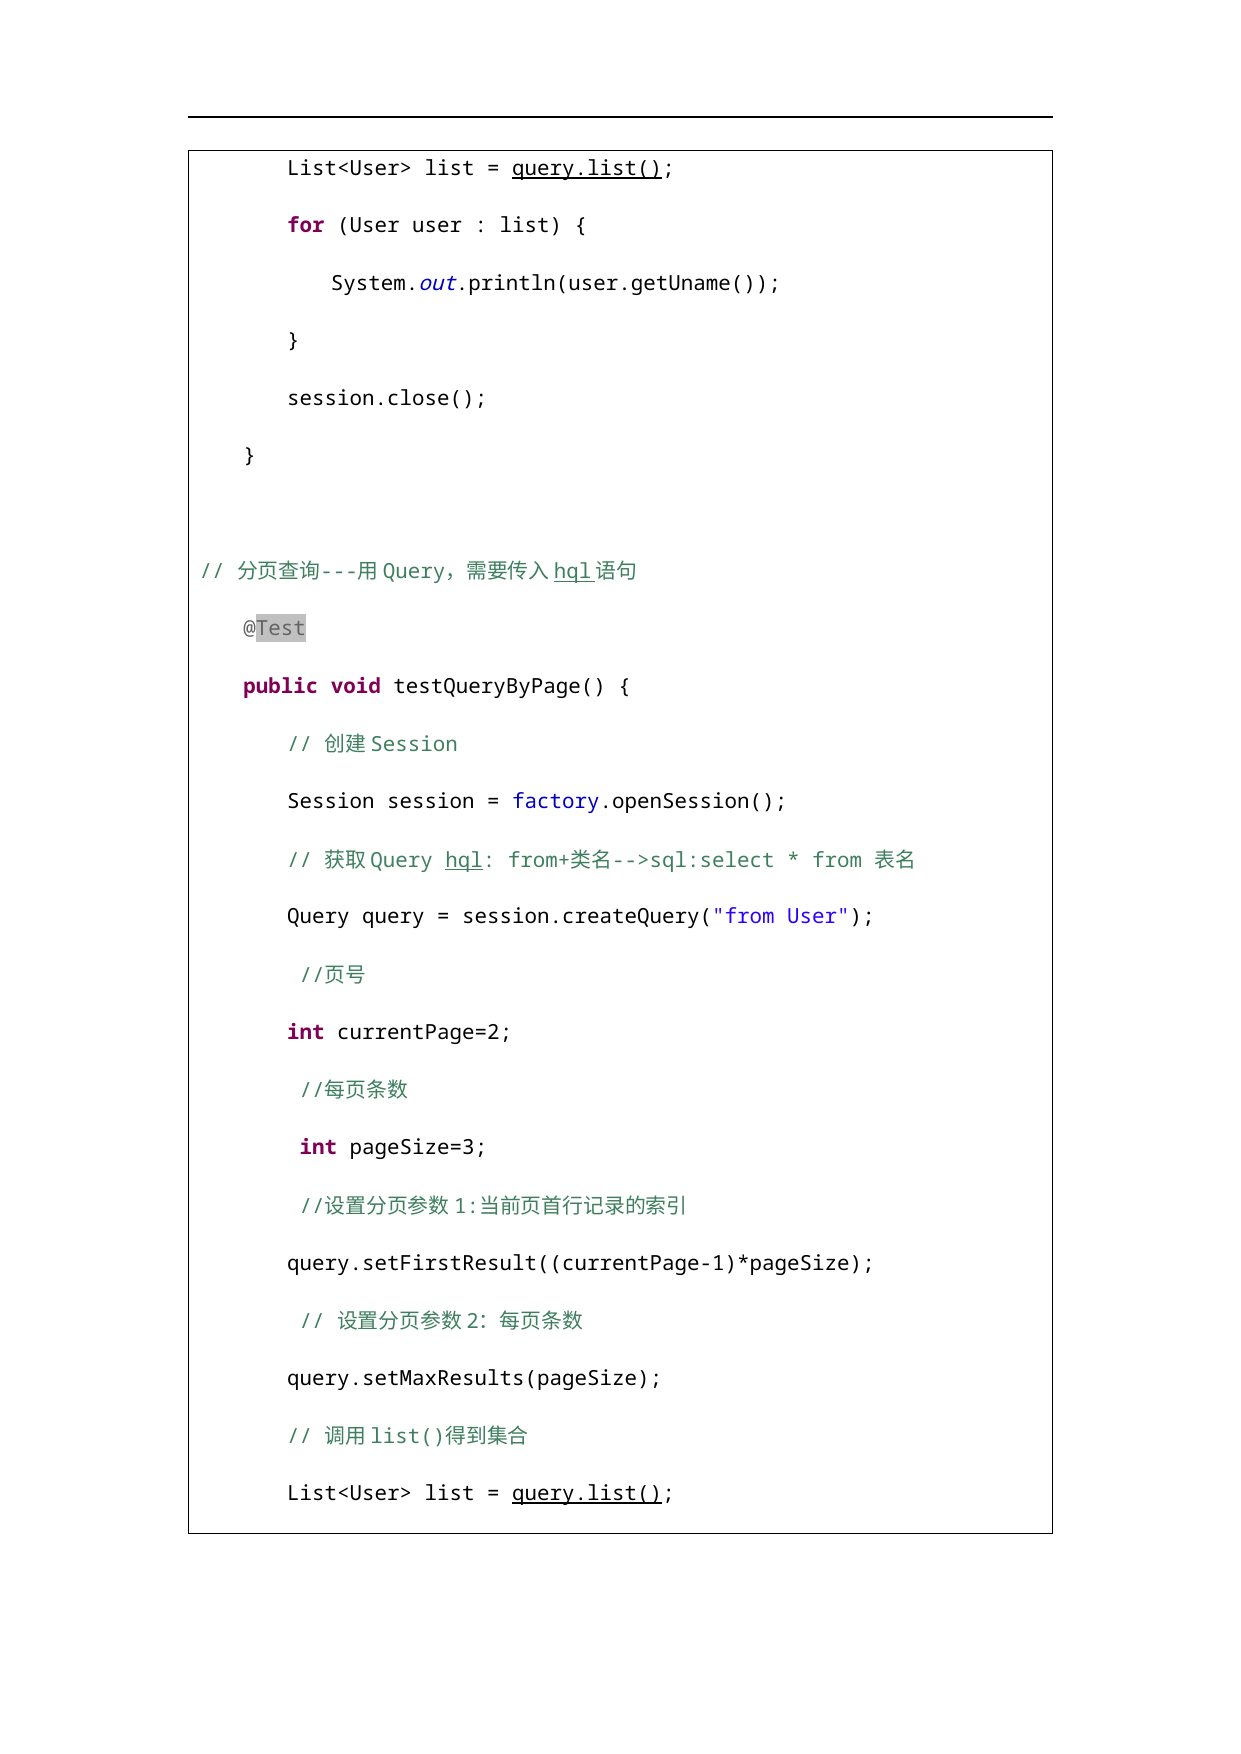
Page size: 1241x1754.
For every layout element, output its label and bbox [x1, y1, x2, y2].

table_header [189, 151, 1052, 1533]
